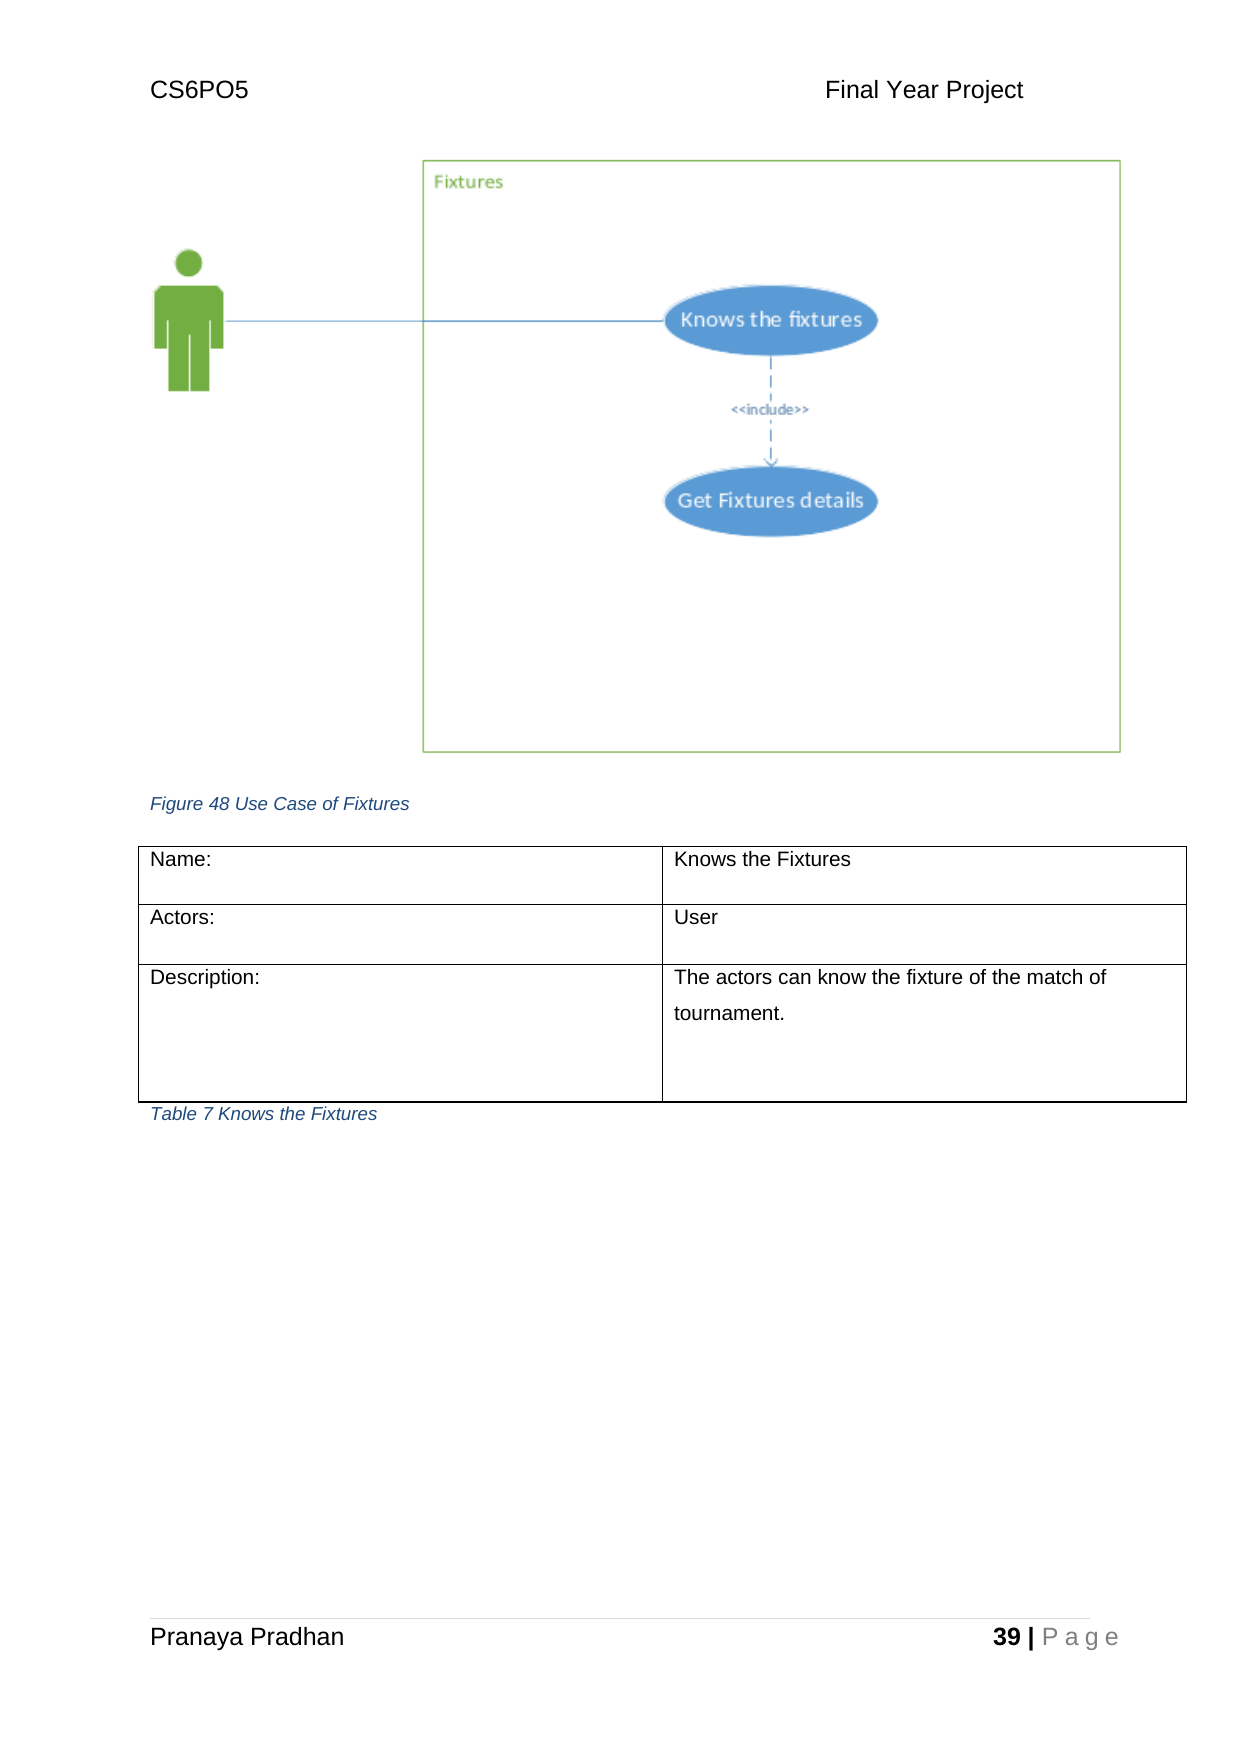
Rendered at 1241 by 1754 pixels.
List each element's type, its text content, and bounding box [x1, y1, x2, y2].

table_cell User [663, 905, 1186, 964]
table_header Knows the Fixtures [663, 847, 1186, 904]
table_cell Description: [139, 965, 662, 1101]
table_header Name: [139, 847, 662, 904]
text Figure 48 Use Case of Fixtures [150, 793, 1090, 814]
table_cell Actors: [139, 905, 662, 964]
table_cell The actors can know the fixture of the match of tournament. [663, 965, 1186, 1101]
text Table 7 Knows the Fixtures [150, 1103, 1090, 1124]
